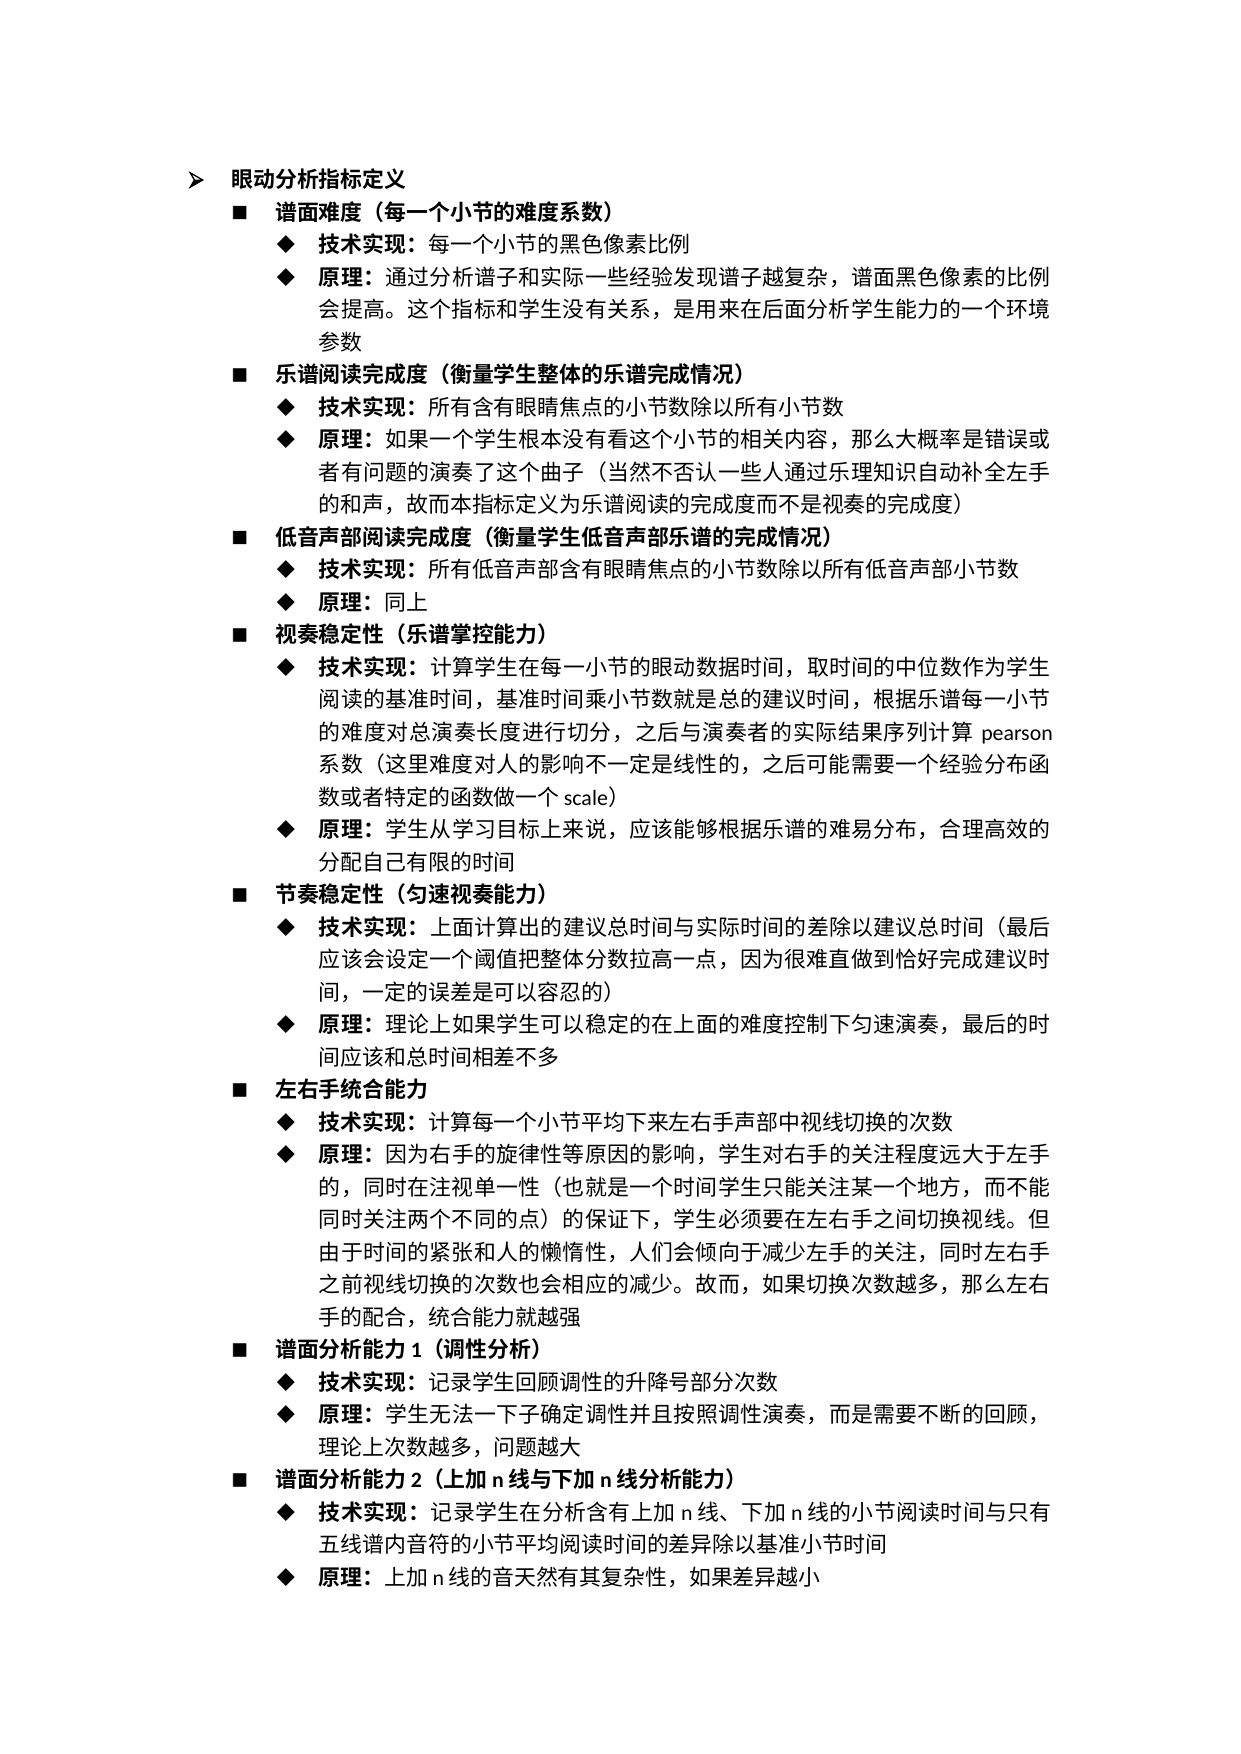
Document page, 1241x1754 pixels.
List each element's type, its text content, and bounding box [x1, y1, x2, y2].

list 原理：上加n线的音天然有其复杂性，如果差异越小 [275, 1559, 1053, 1592]
list 技术实现：所有低音声部含有眼睛焦点的小节数除以所有低音声部小节数 [275, 552, 1053, 584]
list 眼动分析指标定义 [187, 162, 1053, 194]
list 谱面难度（每一个小节的难度系数） [231, 194, 1053, 227]
list 视奏稳定性（乐谱掌控能力） [231, 617, 1053, 649]
list 原理：理论上如果学生可以稳定的在上面的难度控制下匀速演奏，最后的时间应该和总时间相差不多 [275, 1007, 1053, 1072]
list 技术实现：计算学生在每一小节的眼动数据时间，取时间的中位数作为学生阅读的基准时间，基准时间乘小节数就是总的建议时间，根据乐谱每一小节的难度对总演奏长度进行切分，之后与演奏者的实际结果序列计算pearson系数（这里难度对人的影响不一定是线性的，之后可能需要一个经验分布函数或者特定的函数做一个scale） [275, 649, 1053, 812]
list 乐谱阅读完成度（衡量学生整体的乐谱完成情况） [231, 357, 1053, 389]
list 技术实现：上面计算出的建议总时间与实际时间的差除以建议总时间（最后应该会设定一个阈值把整体分数拉高一点，因为很难直做到恰好完成建议时间，一定的误差是可以容忍的） [275, 909, 1053, 1007]
list 技术实现：每一个小节的黑色像素比例 [275, 227, 1053, 259]
list 技术实现：记录学生回顾调性的升降号部分次数 [275, 1364, 1053, 1397]
list 技术实现：记录学生在分析含有上加n线、下加n线的小节阅读时间与只有五线谱内音符的小节平均阅读时间的差异除以基准小节时间 [275, 1494, 1053, 1559]
list 谱面分析能力2（上加n线与下加n线分析能力） [231, 1462, 1053, 1494]
list 左右手统合能力 [231, 1072, 1053, 1104]
list 低音声部阅读完成度（衡量学生低音声部乐谱的完成情况） [231, 519, 1053, 552]
list 原理：学生从学习目标上来说，应该能够根据乐谱的难易分布，合理高效的分配自己有限的时间 [275, 812, 1053, 877]
list 节奏稳定性（匀速视奏能力） [231, 877, 1053, 909]
list 谱面分析能力1（调性分析） [231, 1332, 1053, 1364]
list 原理：因为右手的旋律性等原因的影响，学生对右手的关注程度远大于左手的，同时在注视单一性（也就是一个时间学生只能关注某一个地方，而不能同时关注两个不同的点）的保证下，学生必须要在左右手之间切换视线。但由于时间的紧张和人的懒惰性，人们会倾向于减少左手的关注，同时左右手之前视线切换的次数也会相应的减少。故而，如果切换次数越多，那么左右手的配合，统合能力就越强 [275, 1137, 1053, 1332]
list 原理：通过分析谱子和实际一些经验发现谱子越复杂，谱面黑色像素的比例会提高。这个指标和学生没有关系，是用来在后面分析学生能力的一个环境参数 [275, 259, 1053, 357]
list 技术实现：所有含有眼睛焦点的小节数除以所有小节数 [275, 389, 1053, 422]
list 原理：如果一个学生根本没有看这个小节的相关内容，那么大概率是错误或者有问题的演奏了这个曲子（当然不否认一些人通过乐理知识自动补全左手的和声，故而本指标定义为乐谱阅读的完成度而不是视奏的完成度） [275, 422, 1053, 519]
list 原理：学生无法一下子确定调性并且按照调性演奏，而是需要不断的回顾，理论上次数越多，问题越大 [275, 1397, 1053, 1462]
list 原理：同上 [275, 584, 1053, 617]
list 技术实现：计算每一个小节平均下来左右手声部中视线切换的次数 [275, 1104, 1053, 1137]
